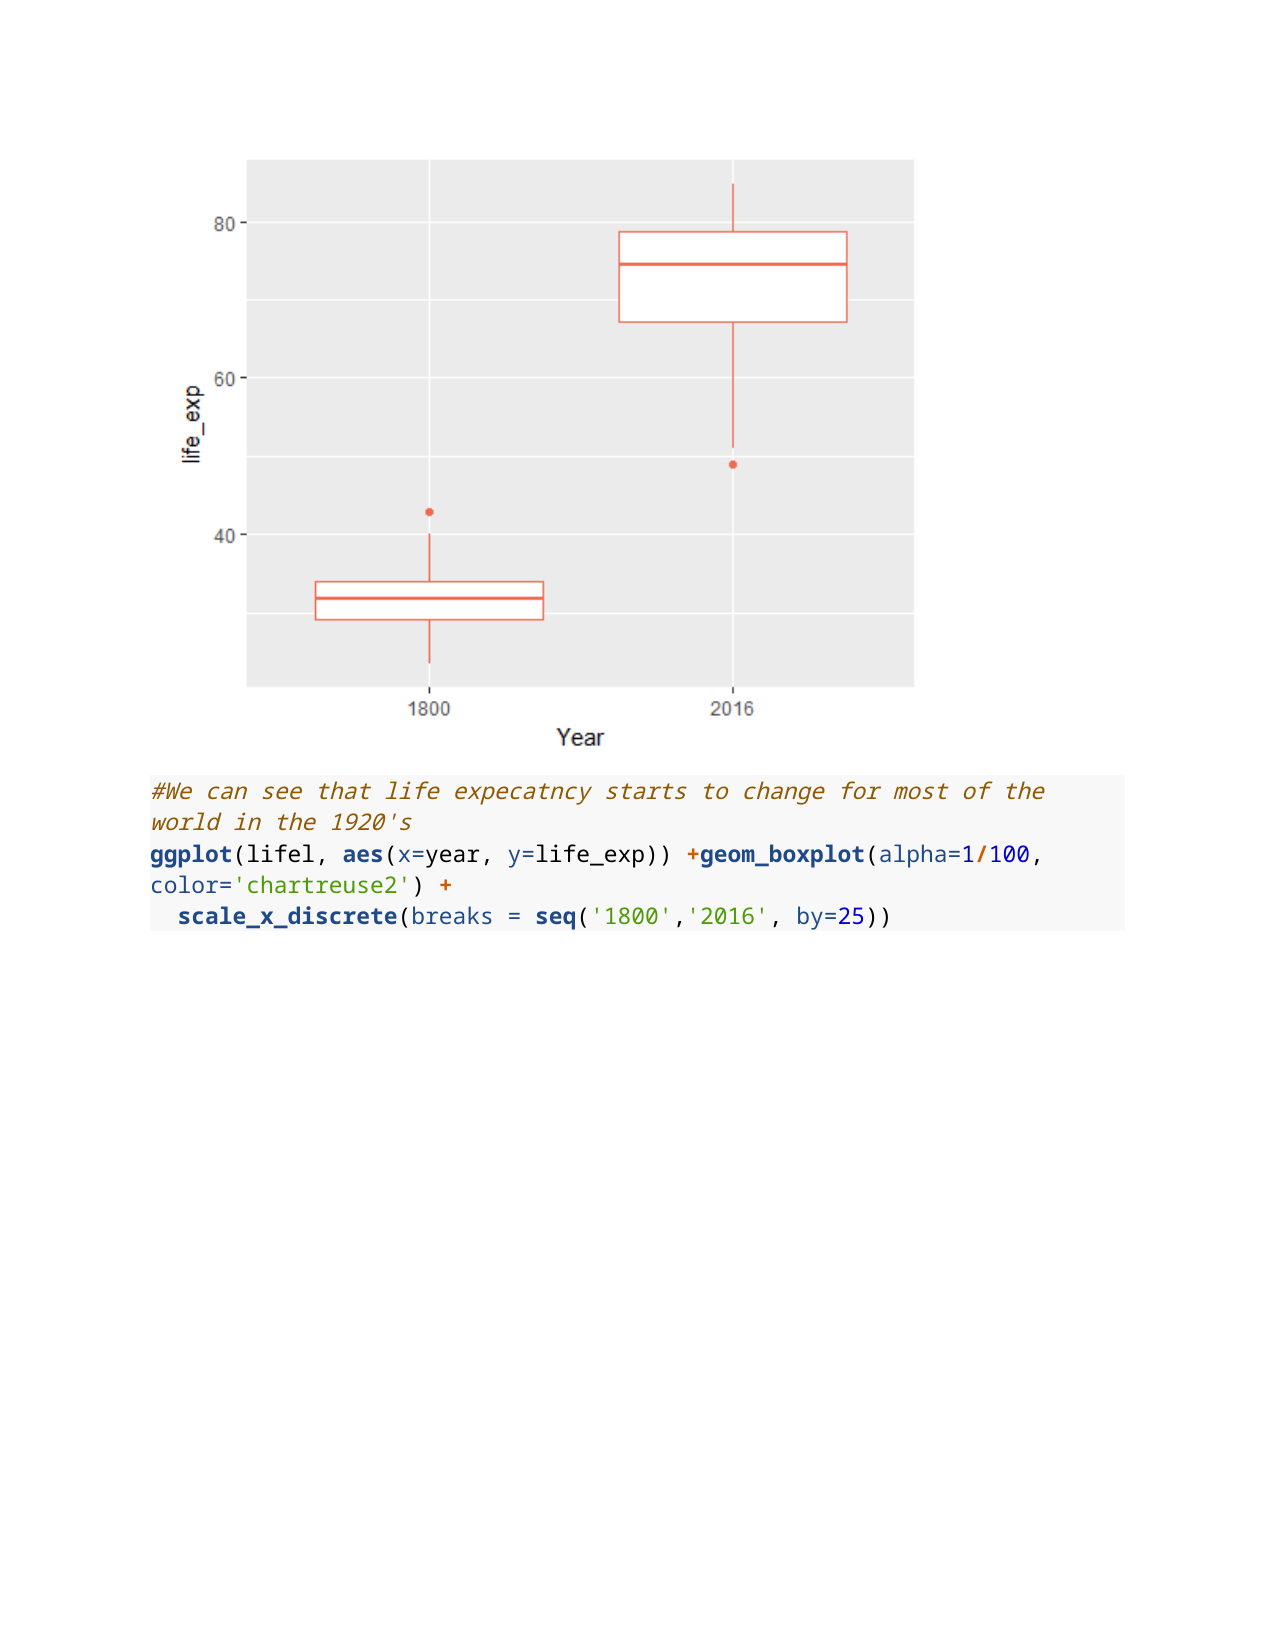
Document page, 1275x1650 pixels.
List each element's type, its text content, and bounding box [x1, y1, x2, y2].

text #We can see that life expecatncy starts to change for most of the world in the 1920's ggplot(lifel, aes(x=year, y=life_exp)) +geom_boxplot(alpha=1/100, color='chartreuse2') + scale_x_discrete(breaks = seq('1800','2016', by=25)) [411, 775, 1125, 931]
picture [168, 150, 927, 757]
